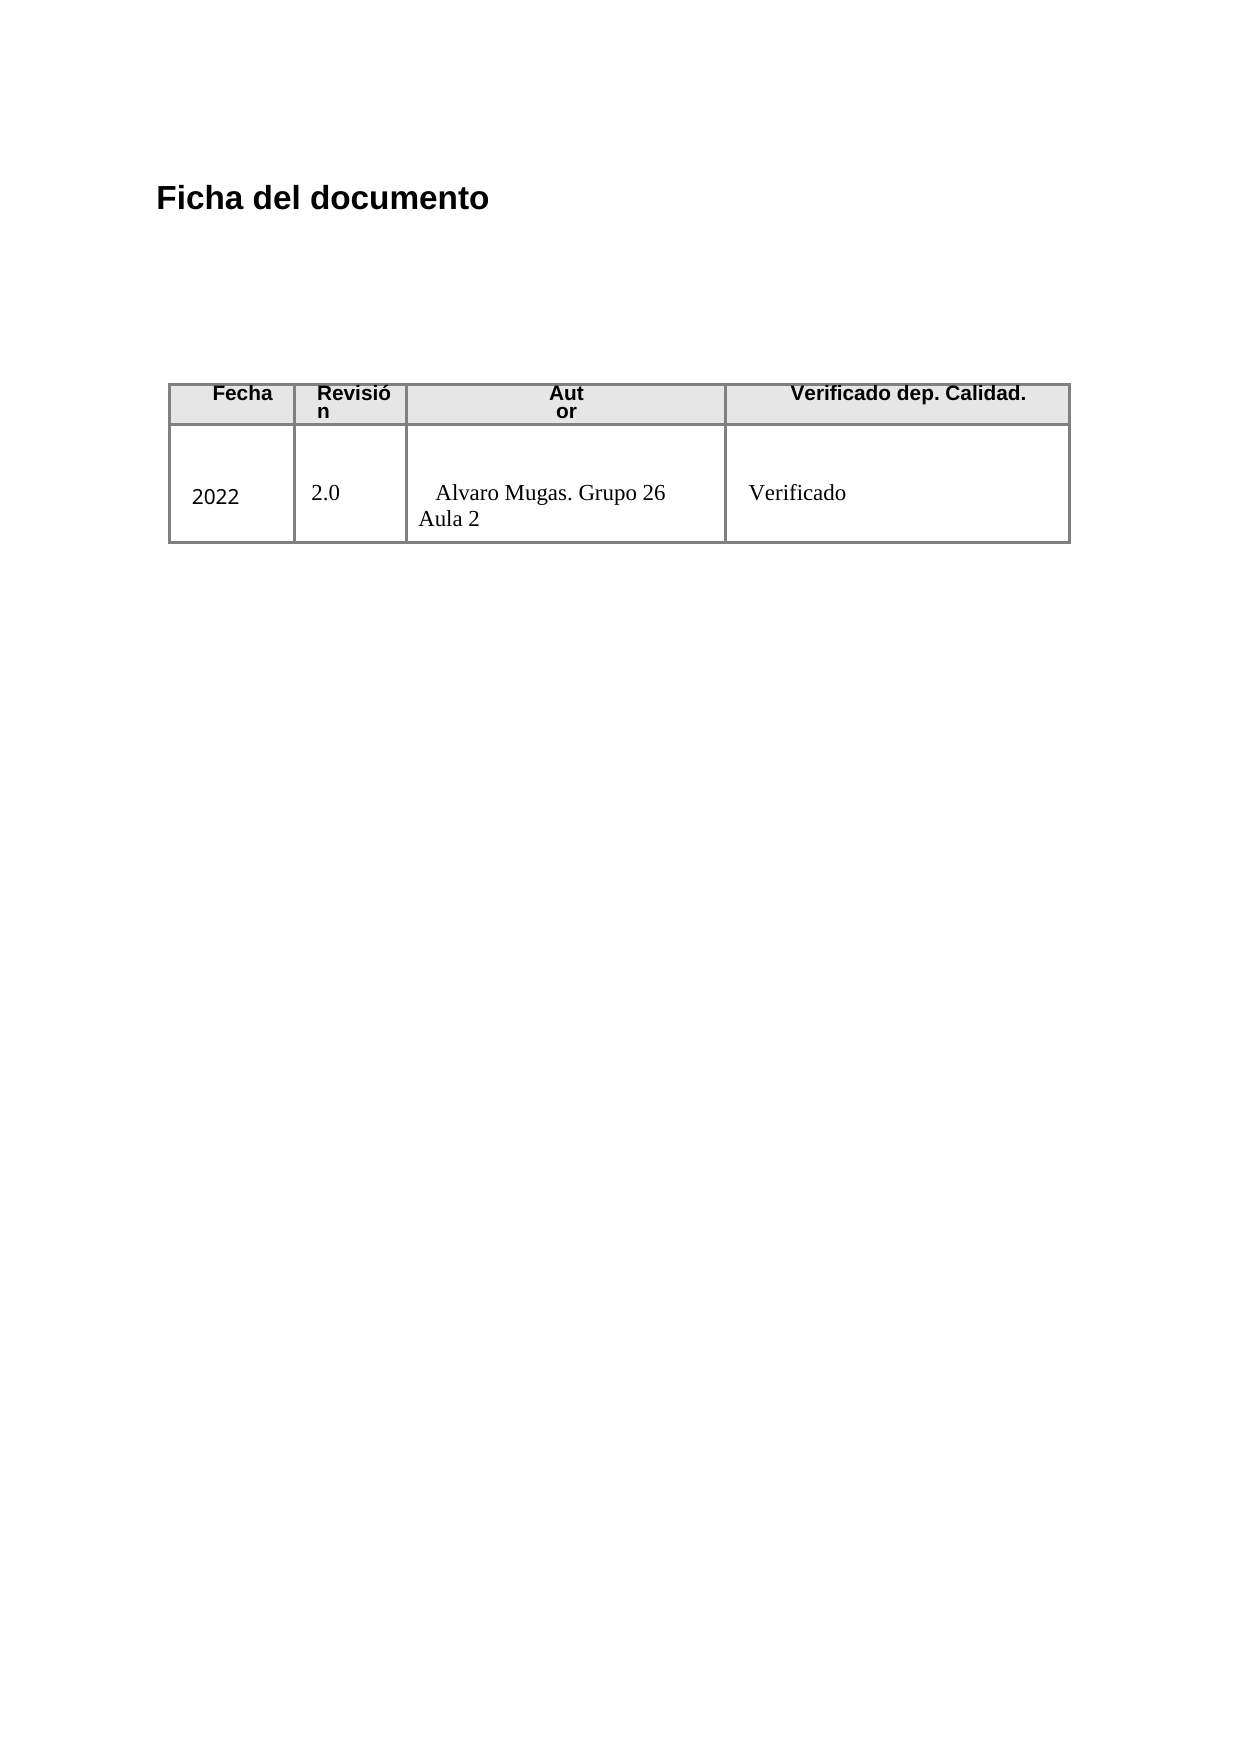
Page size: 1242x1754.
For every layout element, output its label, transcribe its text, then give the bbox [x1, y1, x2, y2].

table_cell 2.0 [296, 426, 405, 541]
table_header Revisión [296, 386, 405, 423]
table_cell Alvaro Mugas. Grupo 26 Aula 2 [408, 426, 724, 541]
table_header Autor [408, 386, 724, 423]
table_header Fecha [171, 386, 293, 423]
table_cell 2022 [171, 426, 293, 541]
table_cell Verificado [727, 426, 1068, 541]
table_header Verificado dep. Calidad. [727, 386, 1068, 423]
